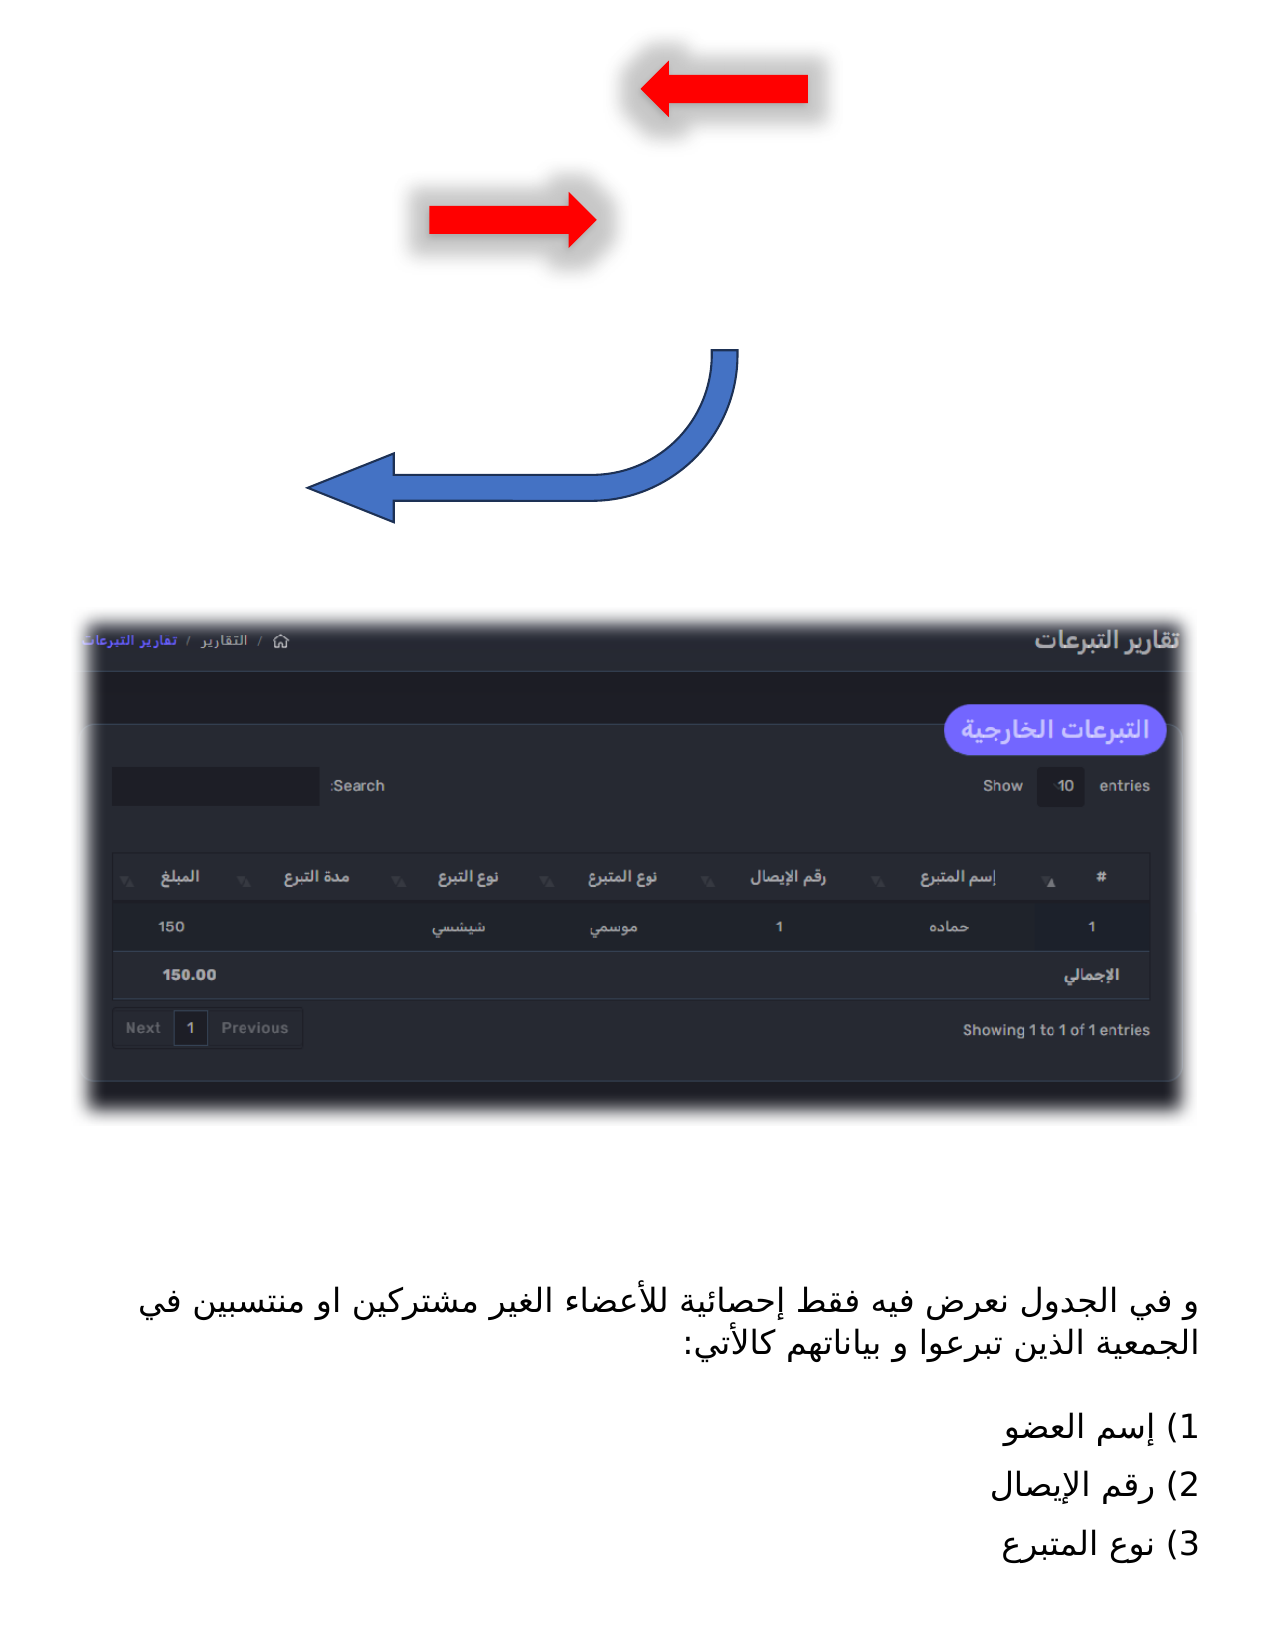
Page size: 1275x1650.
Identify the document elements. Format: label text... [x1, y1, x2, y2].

picture [99, 635, 1170, 1099]
text 2) رقم الإيصال [75, 1466, 1200, 1504]
text 3) نوع المتبرع [75, 1524, 1200, 1563]
text و في الجدول نعرض فيه فقط إحصائية للأعضاء الغير مشتركين او منتسبين في الجمعية الذين تبرعوا و بياناتهم كالأتي: 1) إسم العضو [75, 1281, 1200, 1446]
